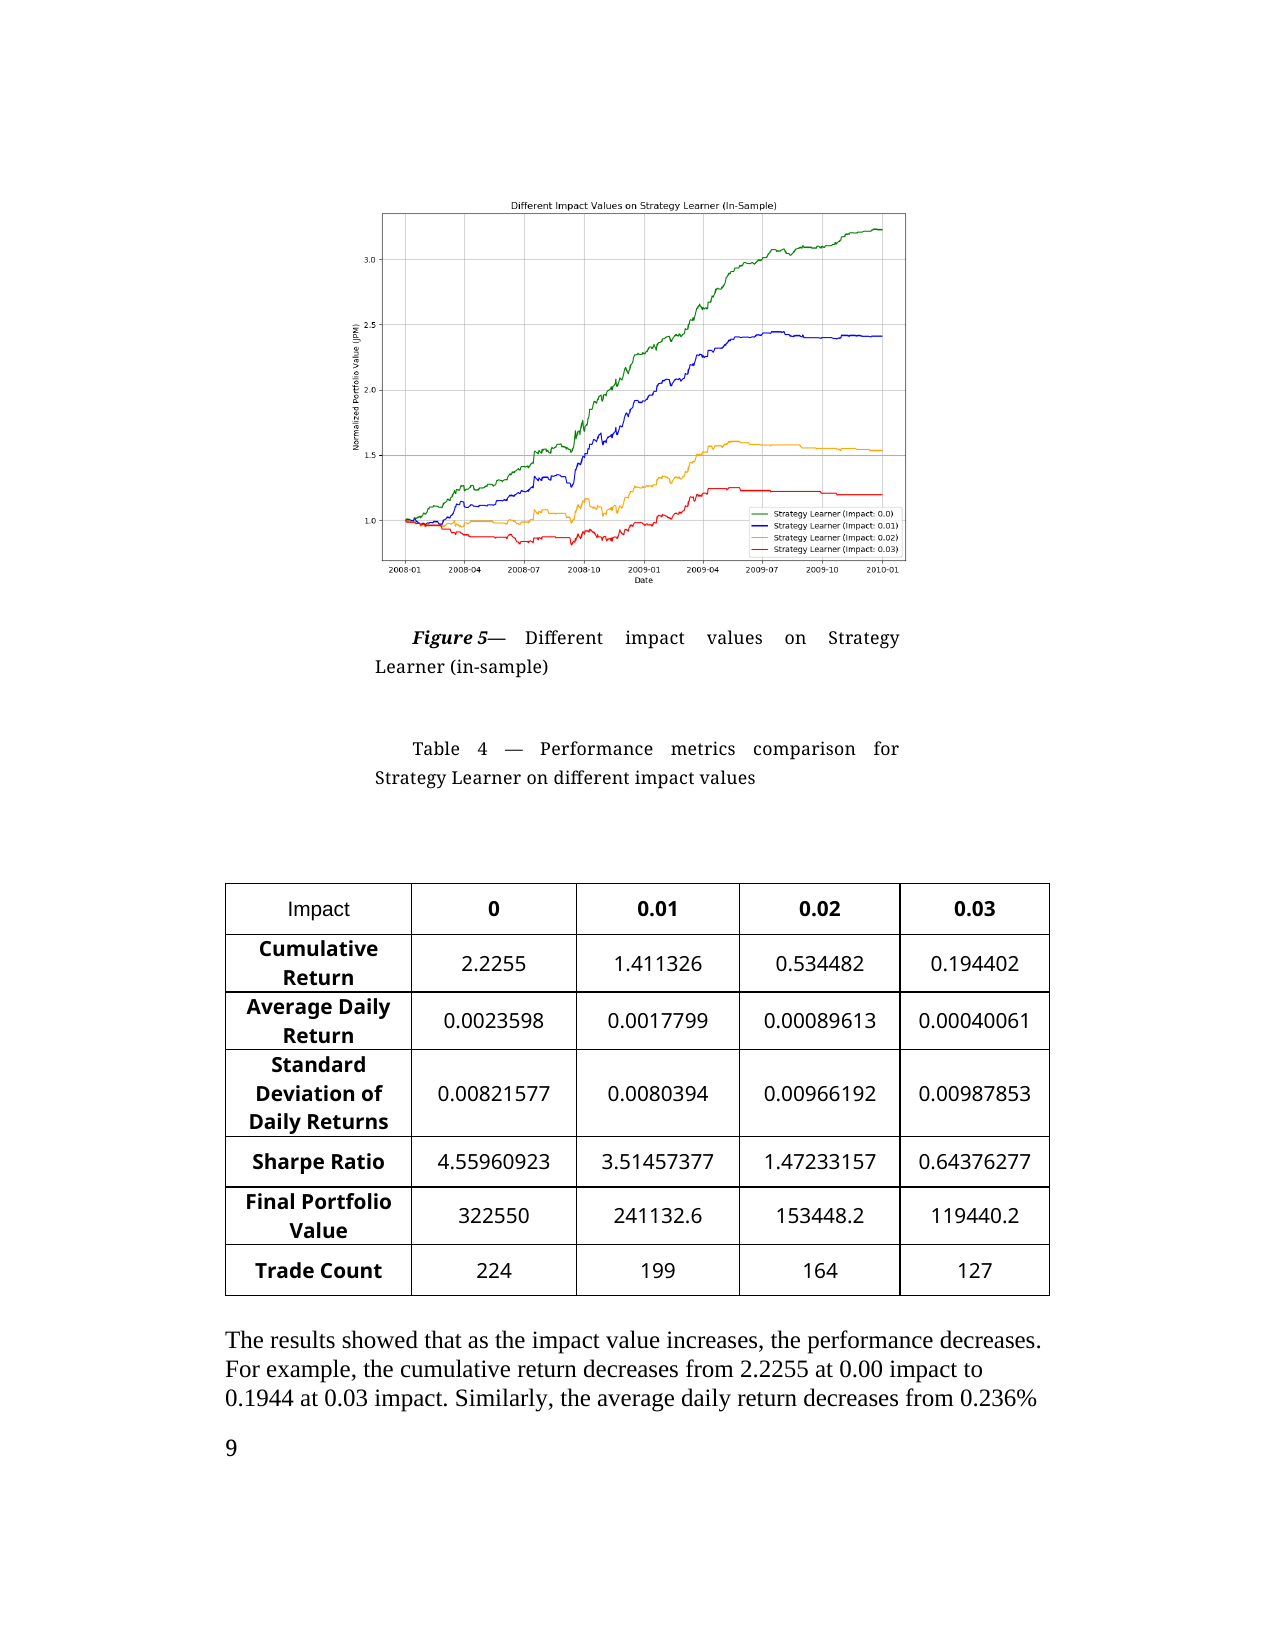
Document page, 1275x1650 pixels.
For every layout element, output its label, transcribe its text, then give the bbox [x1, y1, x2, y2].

table_cell Sharpe Ratio [226, 1137, 411, 1186]
table_cell 0.00821577 [412, 1050, 576, 1136]
table_header 0.01 [577, 884, 739, 933]
table_cell 4.55960923 [412, 1137, 576, 1186]
list Table 4 — Performance metrics comparison for Strategy Learner on different impact values [375, 732, 900, 790]
table_cell 241132.6 [577, 1188, 739, 1244]
table_cell 0.0023598 [412, 993, 576, 1049]
table_cell 3.51457377 [577, 1137, 739, 1186]
table_cell 199 [577, 1245, 739, 1295]
picture [297, 159, 973, 610]
table_cell 224 [412, 1245, 576, 1295]
table_cell Trade Count [226, 1245, 411, 1295]
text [225, 1325, 1050, 1411]
table_cell 164 [740, 1245, 899, 1295]
text Different impact values on Strategy Learner (in-sample) [375, 610, 900, 679]
table_cell 0.194402 [901, 935, 1049, 991]
table_cell Final Portfolio Value [226, 1188, 411, 1244]
table_cell Average Daily Return [226, 993, 411, 1049]
table_cell 119440.2 [901, 1188, 1049, 1244]
table_cell Standard Deviation of Daily Returns [226, 1050, 411, 1136]
table_cell 0.00040061 [901, 993, 1049, 1049]
table_cell 0.00966192 [740, 1050, 899, 1136]
table_cell 322550 [412, 1188, 576, 1244]
table_header 0.03 [901, 884, 1049, 933]
table_cell 1.411326 [577, 935, 739, 991]
table_cell 153448.2 [740, 1188, 899, 1244]
table_header 0.02 [740, 884, 899, 933]
table_cell Cumulative Return [226, 935, 411, 991]
table_cell 0.534482 [740, 935, 899, 991]
table_cell 0.00089613 [740, 993, 899, 1049]
table_cell 0.64376277 [901, 1137, 1049, 1186]
table_cell 0.0017799 [577, 993, 739, 1049]
table_cell 1.47233157 [740, 1137, 899, 1186]
table_cell 127 [901, 1245, 1049, 1295]
table_cell 0.00987853 [901, 1050, 1049, 1136]
table_header Impact [226, 884, 411, 933]
table_cell 2.2255 [412, 935, 576, 991]
table_header 0 [412, 884, 576, 933]
table_cell 0.0080394 [577, 1050, 739, 1136]
